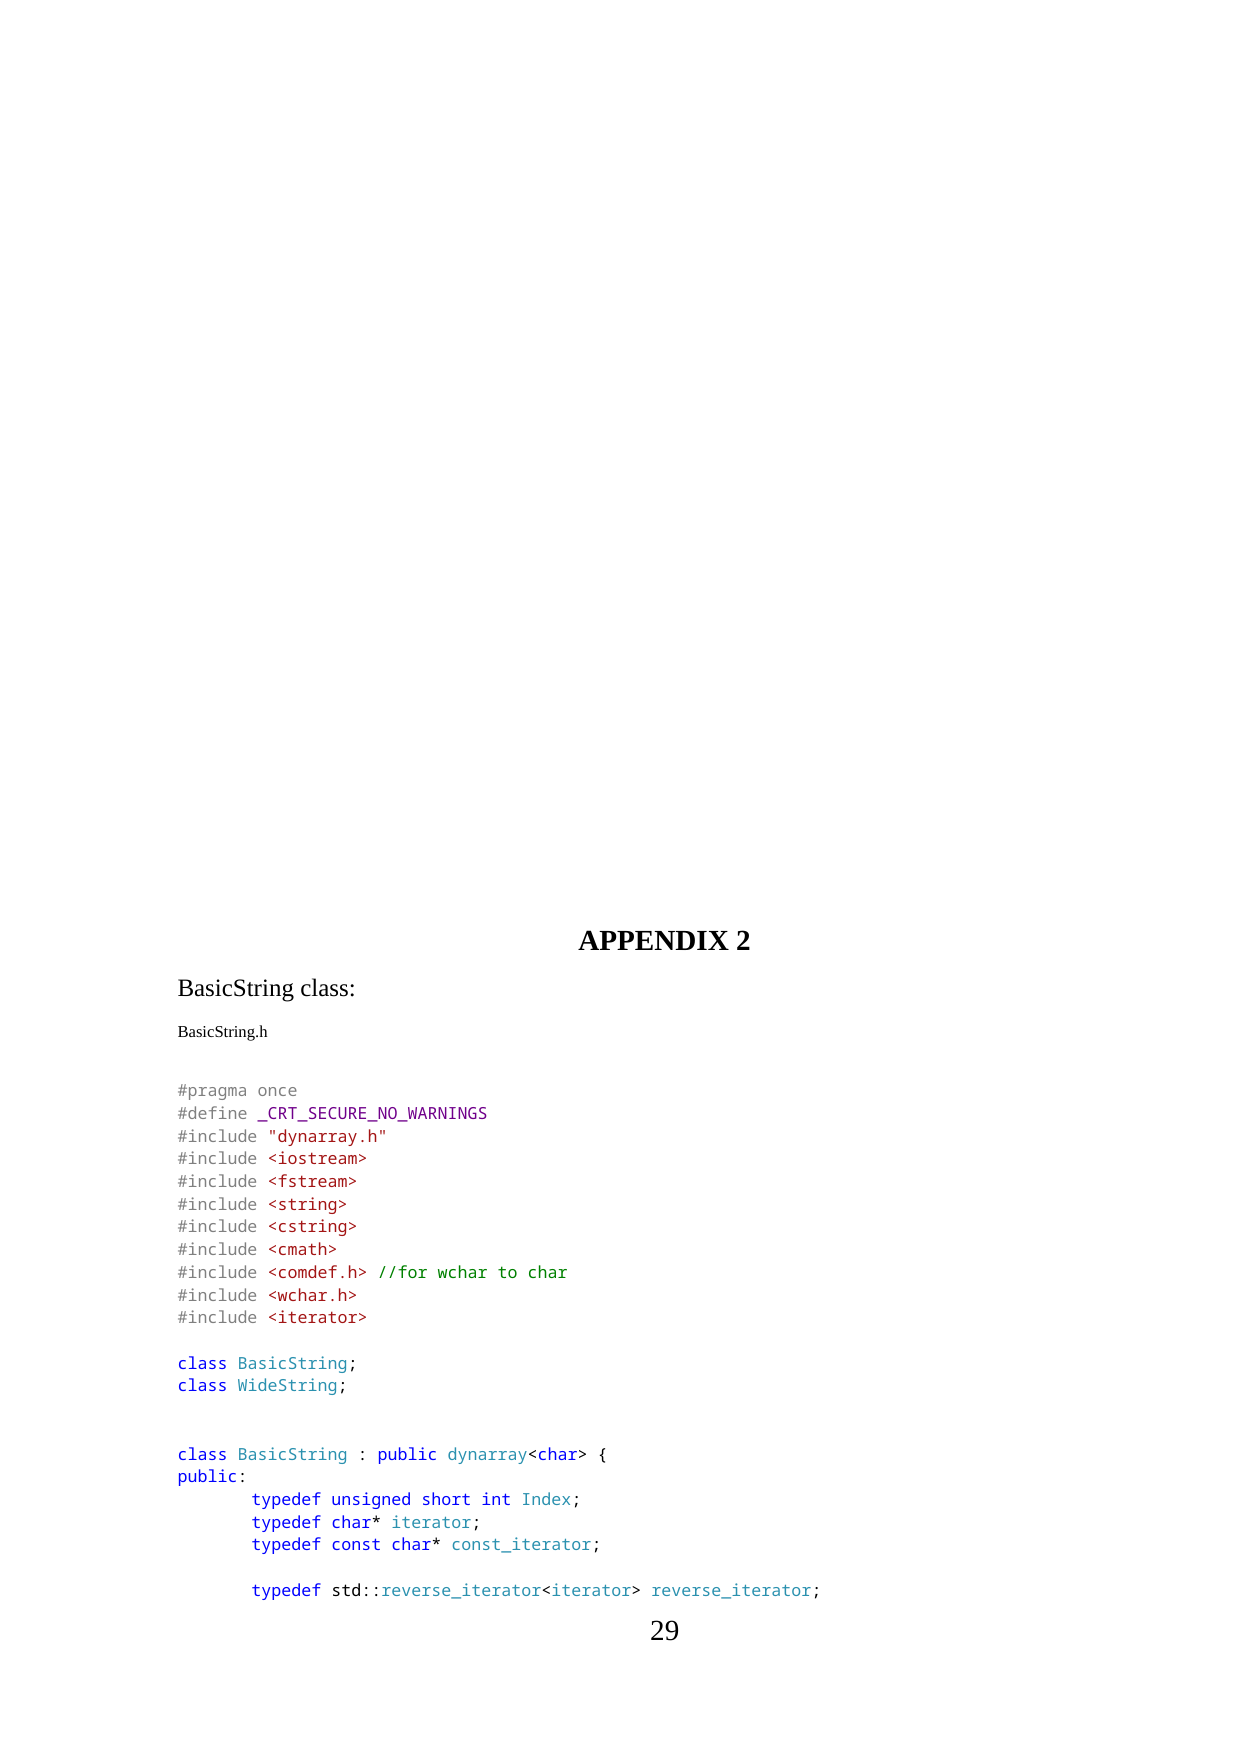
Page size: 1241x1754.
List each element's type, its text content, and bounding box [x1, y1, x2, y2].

text class WideString; [177, 1374, 1152, 1397]
text #include <comdef.h> //for wchar to char [177, 1261, 1152, 1283]
text class BasicString; [177, 1351, 1152, 1374]
text typedef const char* const_iterator; [177, 1533, 1152, 1556]
text #include <iostream> [177, 1147, 1152, 1170]
text #pragma once [177, 1079, 1152, 1102]
text typedef char* iterator; [177, 1510, 1152, 1533]
text typedef unsigned short int Index; [177, 1488, 1152, 1510]
text #include <fstream> [177, 1170, 1152, 1192]
text #define _CRT_SECURE_NO_WARNINGS [177, 1102, 1152, 1124]
text typedef std::reverse_iterator<iterator> reverse_iterator; [177, 1578, 1152, 1601]
text #include <cstring> [177, 1215, 1152, 1238]
text #include "dynarray.h" [177, 1124, 1152, 1147]
text BasicString class: [177, 973, 1152, 1002]
text public: [177, 1465, 1152, 1488]
text #include <iterator> [177, 1306, 1152, 1329]
text APPENDIX 2 [177, 923, 1152, 957]
text #include <cmath> [177, 1238, 1152, 1261]
text BasicString.h [177, 1021, 1152, 1041]
text class BasicString : public dynarray<char> { [177, 1442, 1152, 1465]
text #include <wchar.h> [177, 1283, 1152, 1306]
text #include <string> [177, 1192, 1152, 1215]
